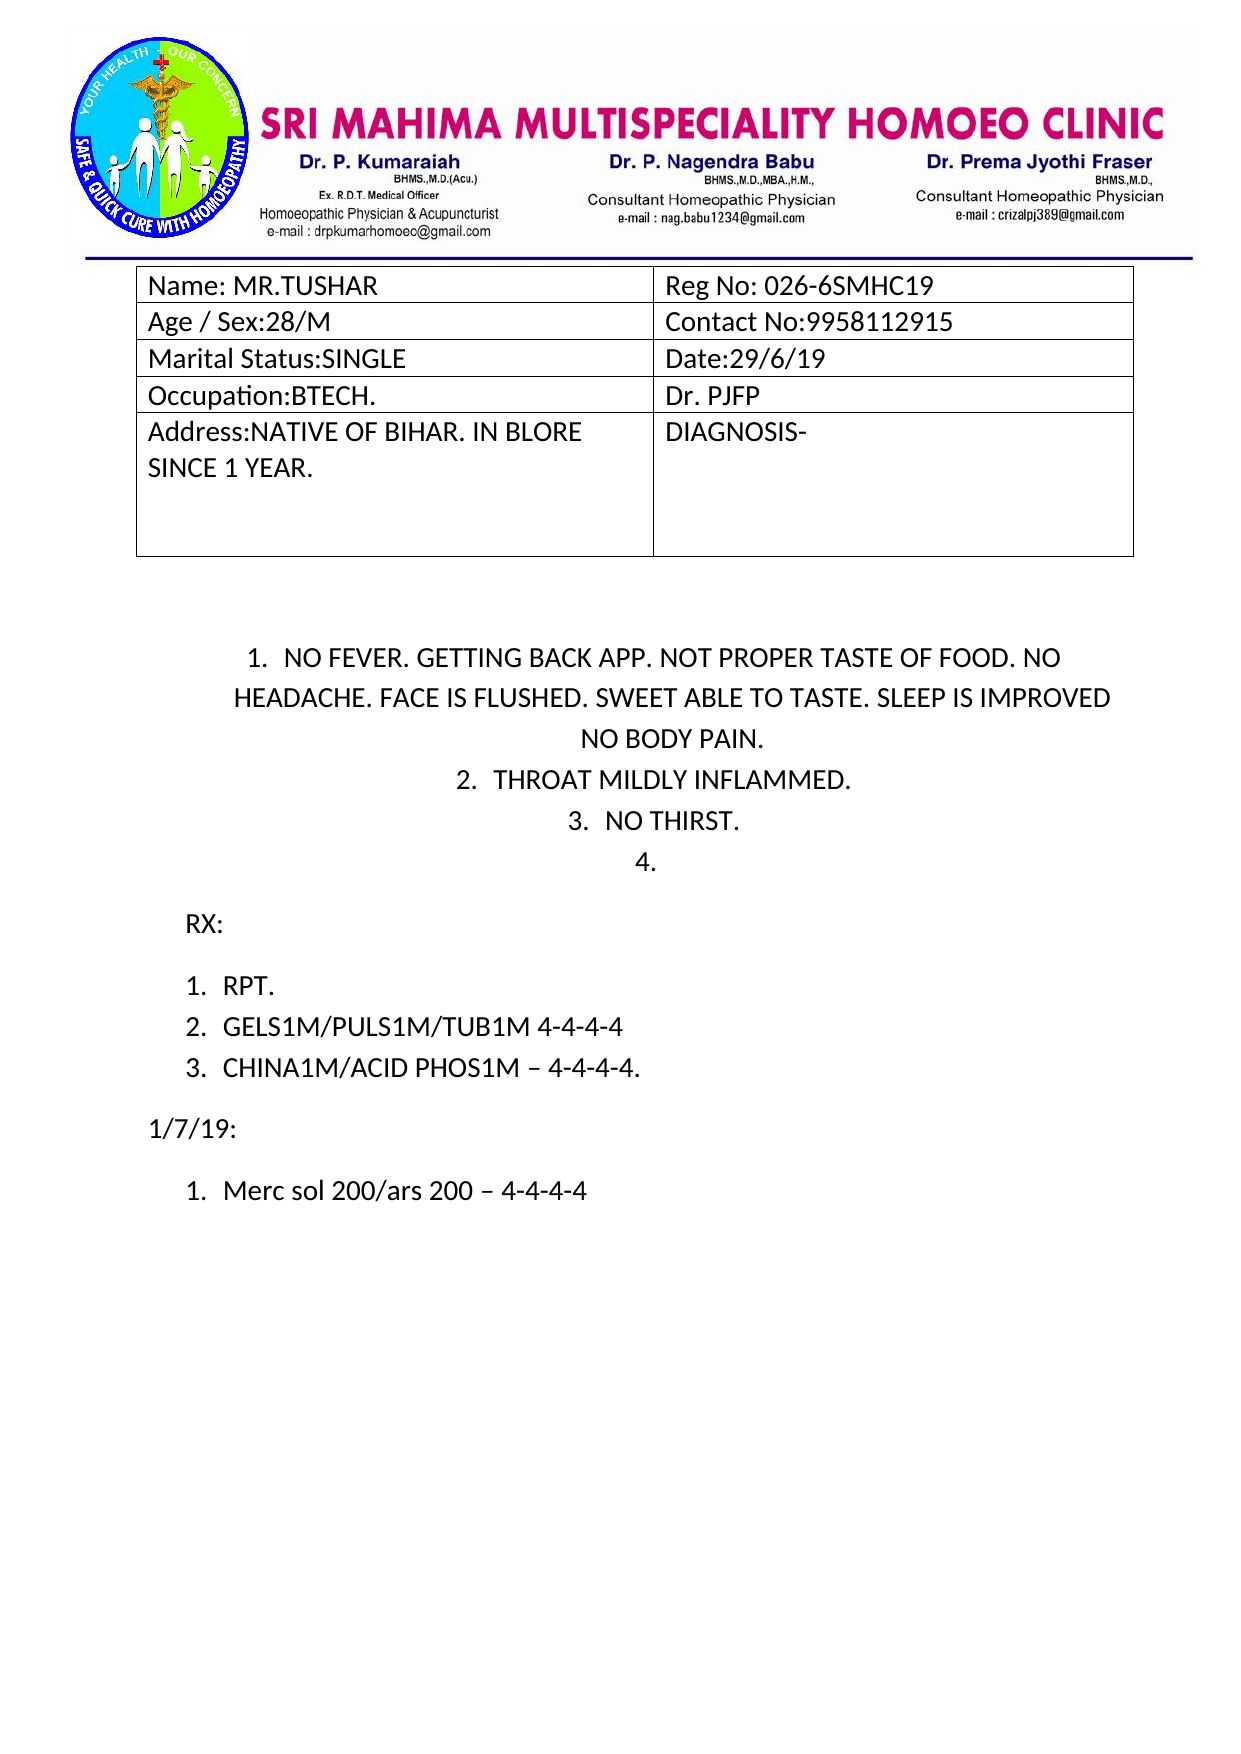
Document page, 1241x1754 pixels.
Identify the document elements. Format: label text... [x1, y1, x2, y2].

table_cell Contact No:9958112915 [654, 303, 1133, 339]
table_header Name: MR.TUSHAR [137, 267, 653, 302]
list RPT. [185, 967, 1122, 1002]
table_cell Dr. PJFP [654, 377, 1133, 412]
table_header Reg No: 026-6SMHC19 [654, 267, 1133, 302]
table_cell DIAGNOSIS- [654, 413, 1133, 556]
list Merc sol 200/ars 200 – 4-4-4-4 [185, 1172, 1122, 1208]
table_cell Age / Sex:28/M [137, 303, 653, 339]
table_cell Date:29/6/19 [654, 340, 1133, 376]
text 1/7/19: [148, 1111, 1122, 1146]
list NO THIRST. [185, 802, 1122, 838]
table_cell Address:NATIVE OF BIHAR. IN BLORE SINCE 1 YEAR. [137, 413, 653, 556]
list CHINA1M/ACID PHOS1M – 4-4-4-4. [185, 1049, 1122, 1084]
list NO FEVER. GETTING BACK APP. NOT PROPER TASTE OF FOOD. NO HEADACHE. FACE IS FLUSHED. SWEET ABLE TO TASTE. SLEEP IS IMPROVED NO BODY PAIN. [185, 639, 1122, 756]
picture [63, 29, 1200, 266]
list THROAT MILDLY INFLAMMED. [185, 761, 1122, 797]
text RX: [185, 905, 1122, 941]
table_cell Occupation:BTECH. [137, 377, 653, 412]
table_cell Marital Status:SINGLE [137, 340, 653, 376]
list GELS1M/PULS1M/TUB1M 4-4-4-4 [185, 1008, 1122, 1043]
